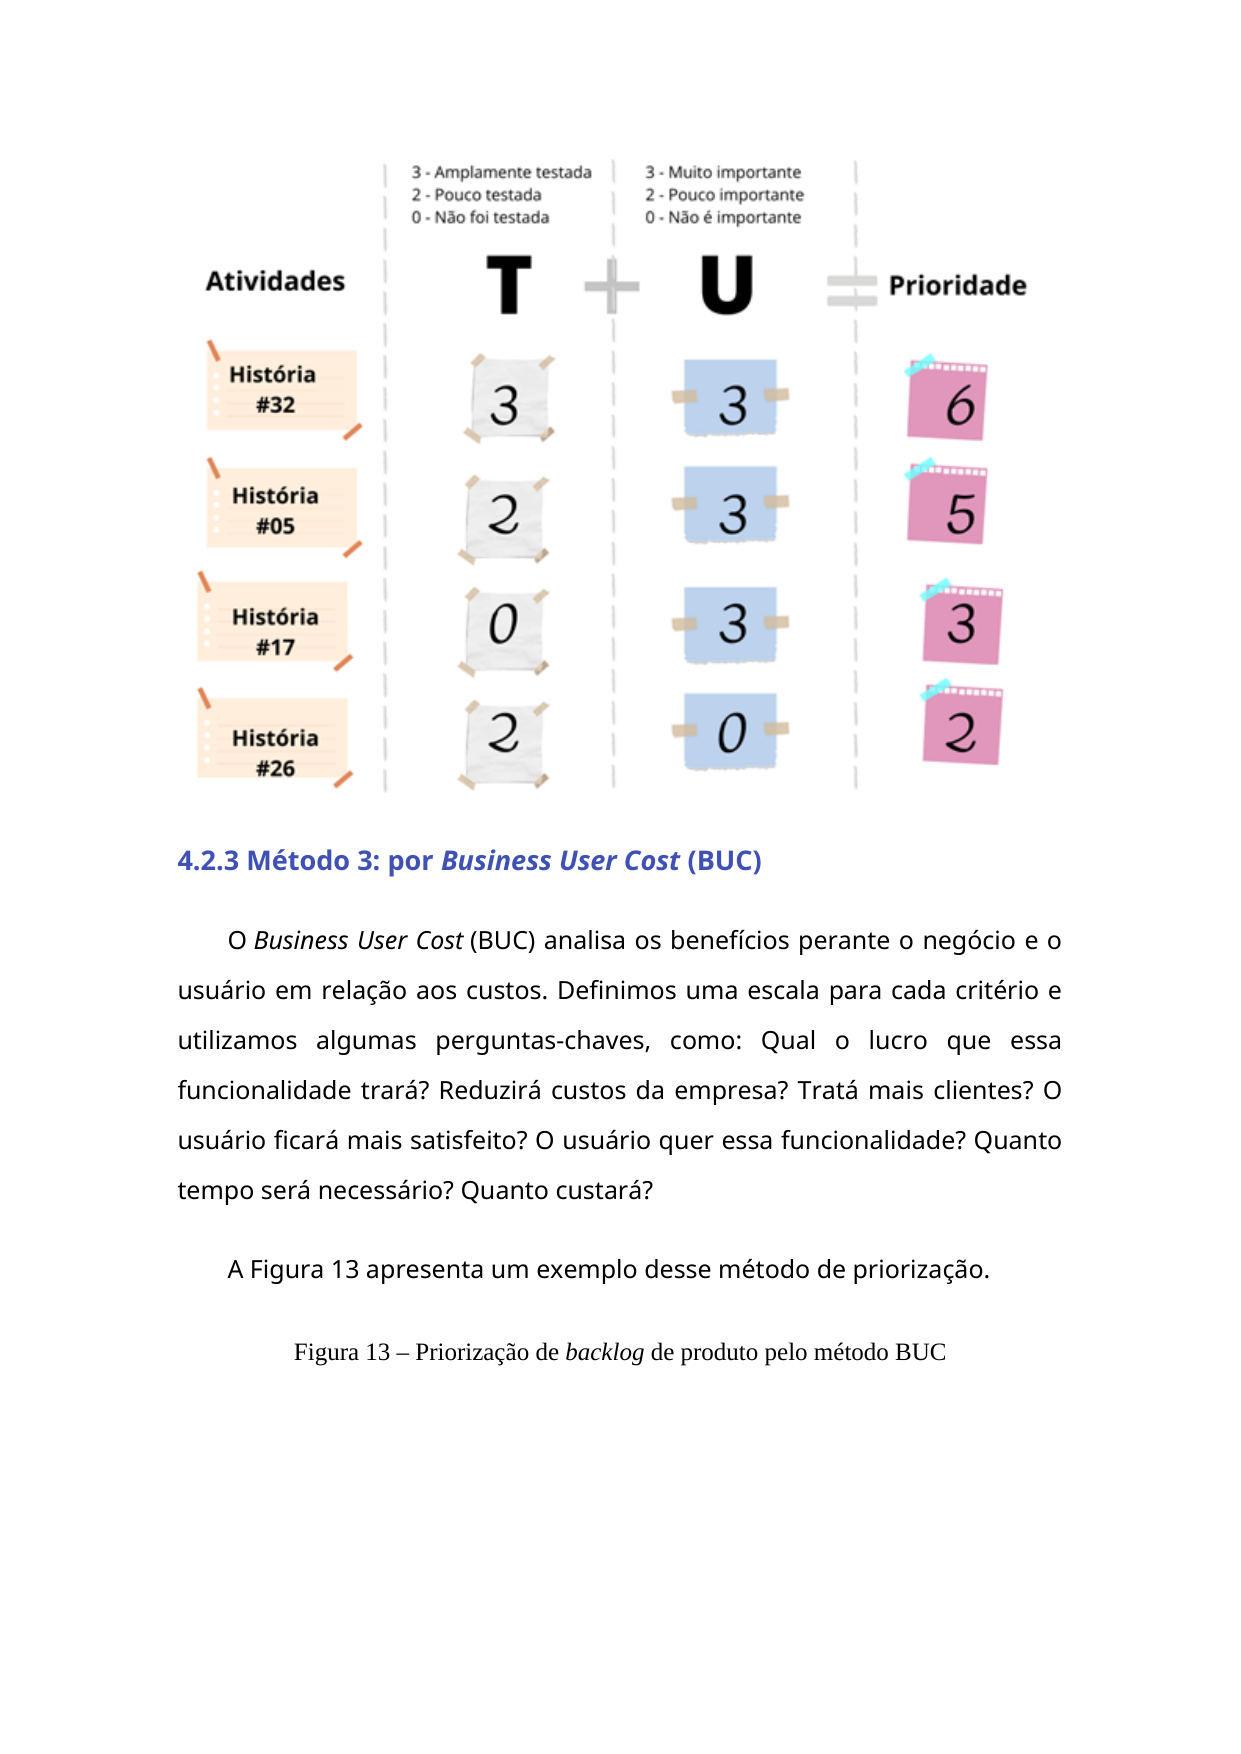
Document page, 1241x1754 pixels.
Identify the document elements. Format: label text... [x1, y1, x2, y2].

text Figura 13 – Priorização de backlog de produto pelo método BUC [177, 1315, 1063, 1365]
text A Figura 13 apresenta um exemplo desse método de priorização. [177, 1236, 1063, 1286]
text 4.2.3 Método 3: por Business User Cost (BUC) [177, 841, 1063, 878]
picture [177, 147, 1063, 812]
text O Business User Cost (BUC) analisa os benefícios perante o negócio e o usuário em relação aos custos. Definimos uma escala para cada critério e utilizamos algumas perguntas-chaves, como: Qual o lucro que essa funcionalidade trará? Reduzirá custos da empresa? Tratá mais clientes? O usuário ficará mais satisfeito? O usuário quer essa funcionalidade? Quanto tempo será necessário? Quanto custará? [177, 907, 1063, 1207]
